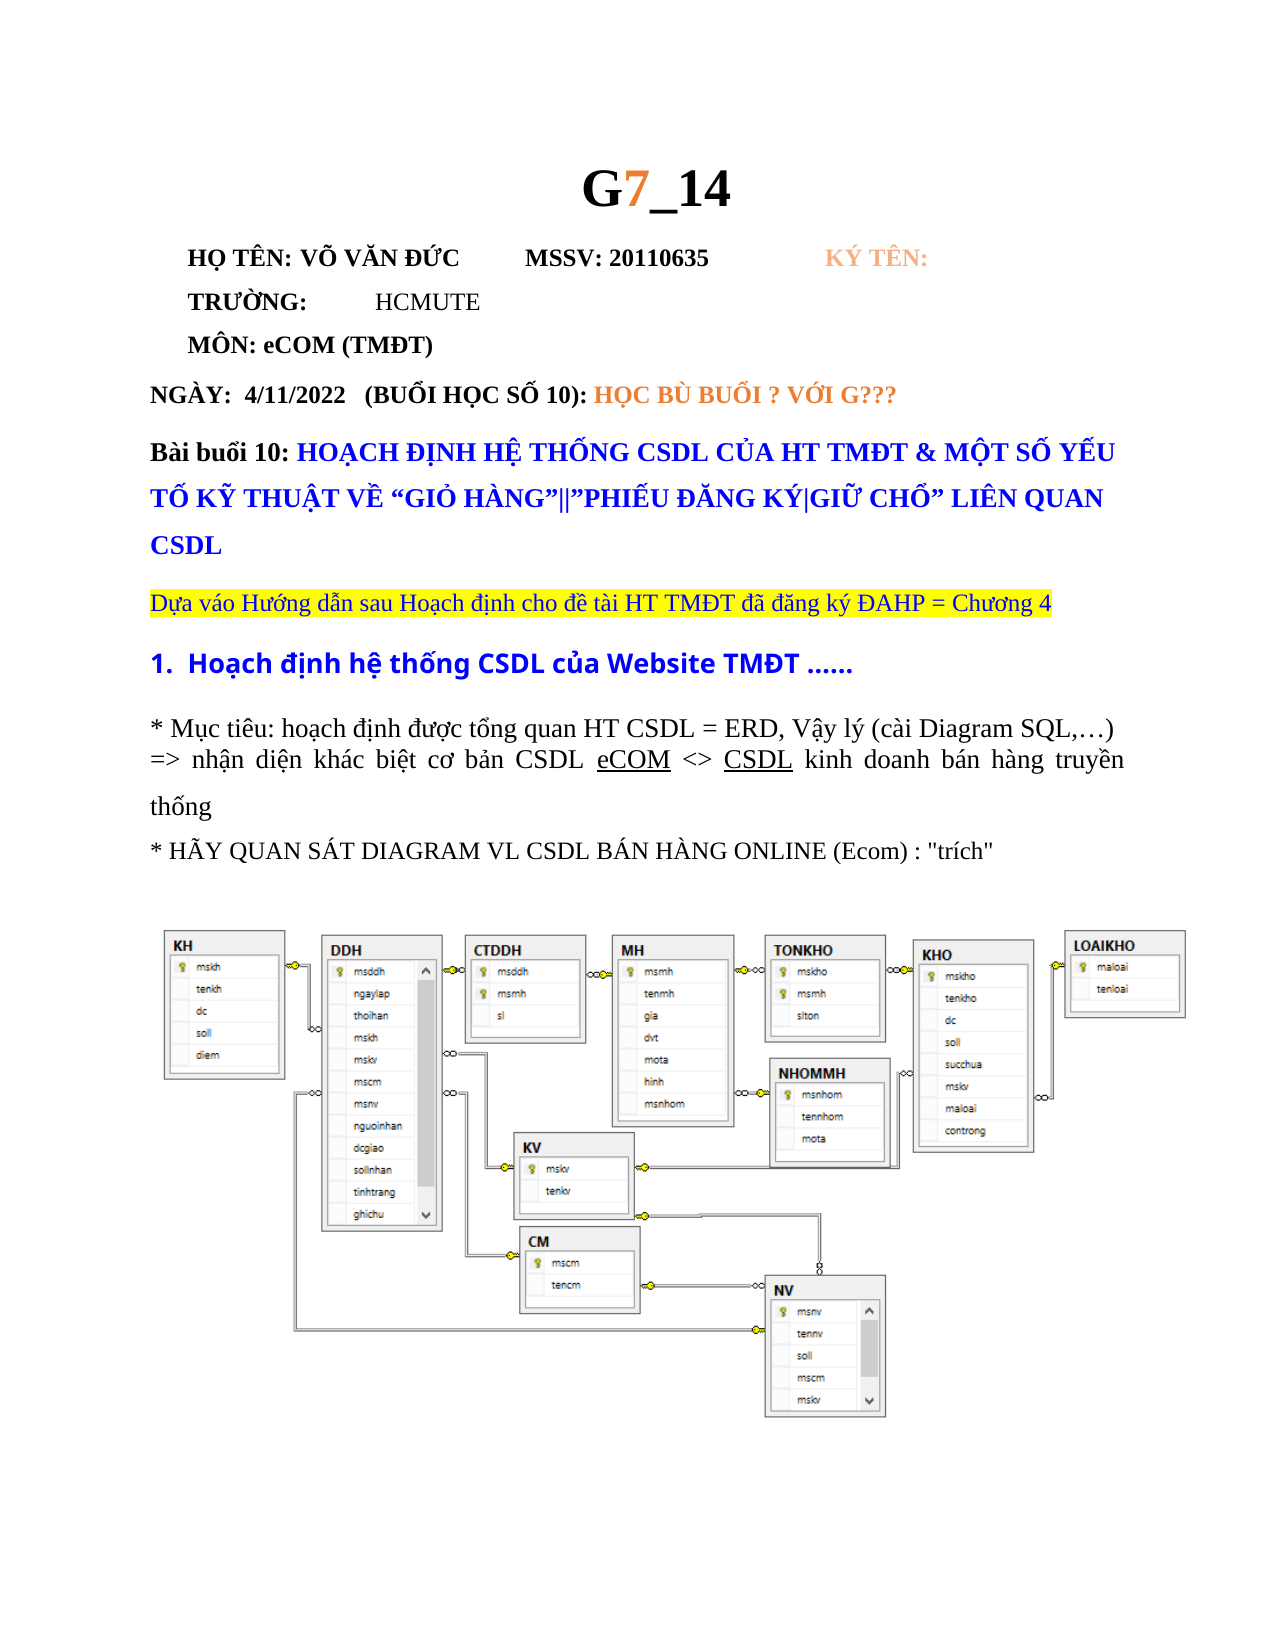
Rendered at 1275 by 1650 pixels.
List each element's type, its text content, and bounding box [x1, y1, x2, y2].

text Dựa váo Hướng dẫn sau Hoạch định cho đề tài HT TMĐT đã đăng ký ĐAHP = Chương 4 [150, 588, 1125, 617]
text TRƯỜNG: HCMUTE [187, 287, 1125, 316]
text * Mục tiêu: hoạch định được tổng quan HT CSDL = ERD, Vậy lý (cài Diagram SQL,…) [150, 712, 1125, 743]
text * HÃY QUAN SÁT DIAGRAM VL CSDL BÁN HÀNG ONLINE (Ecom) : "trích" [150, 836, 1125, 865]
list Hoạch định hệ thống CSDL của Website TMĐT …... [150, 644, 1125, 681]
text MÔN: eCOM (TMĐT) [187, 331, 1125, 359]
picture [150, 922, 1208, 1428]
text Bài buổi 10: HOẠCH ĐỊNH HỆ THỐNG CSDL CỦA HT TMĐT & MỘT SỐ YẾU TỐ KỸ THUẬT VỀ “GIỎ HÀNG”||”PHIẾU ĐĂNG KÝ|GIỮ CHỔ” LIÊN QUAN CSDL [150, 436, 1125, 560]
text NGÀY: 4/11/2022 (BUỔI HỌC SỐ 10): HỌC BÙ BUỔI ? VỚI G??? [150, 380, 1125, 409]
text HỌ TÊN: VÕ VĂN ĐỨC MSSV: 20110635 KÝ TÊN: [187, 243, 1125, 272]
text G7_14 [187, 156, 1125, 218]
text => nhận diện khác biệt cơ bản CSDL eCOM <> CSDL kinh doanh bán hàng truyền thống [150, 743, 1125, 821]
